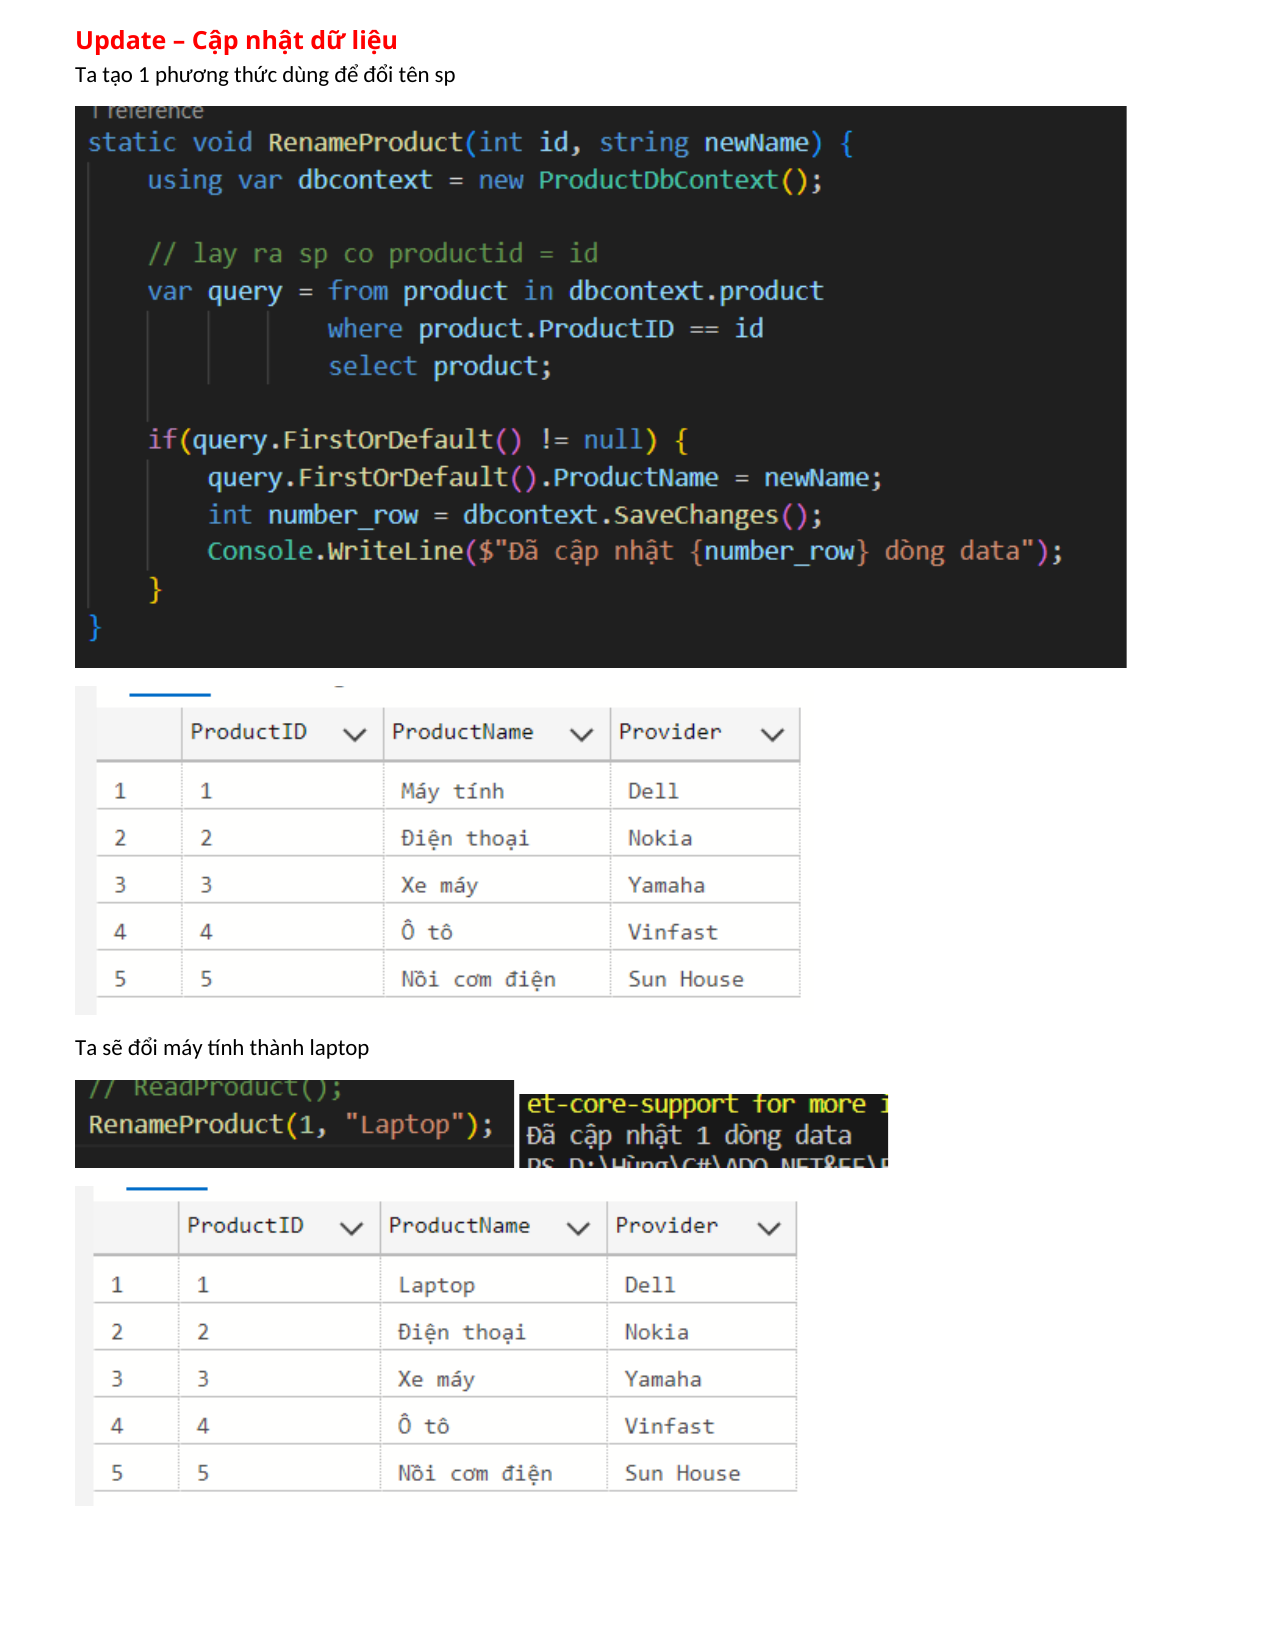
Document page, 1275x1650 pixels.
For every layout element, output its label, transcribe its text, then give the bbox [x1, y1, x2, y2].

picture [75, 106, 1127, 668]
text Ta tạo 1 phương thức dùng để đổi tên sp [75, 60, 1200, 88]
picture [75, 686, 815, 1015]
subtitle Update – Cập nhật dữ liệu [75, 23, 1200, 57]
text Ta sẽ đổi máy tính thành laptop [75, 1033, 1200, 1061]
picture [519, 1094, 889, 1168]
picture [75, 1080, 515, 1168]
picture [75, 1186, 799, 1506]
